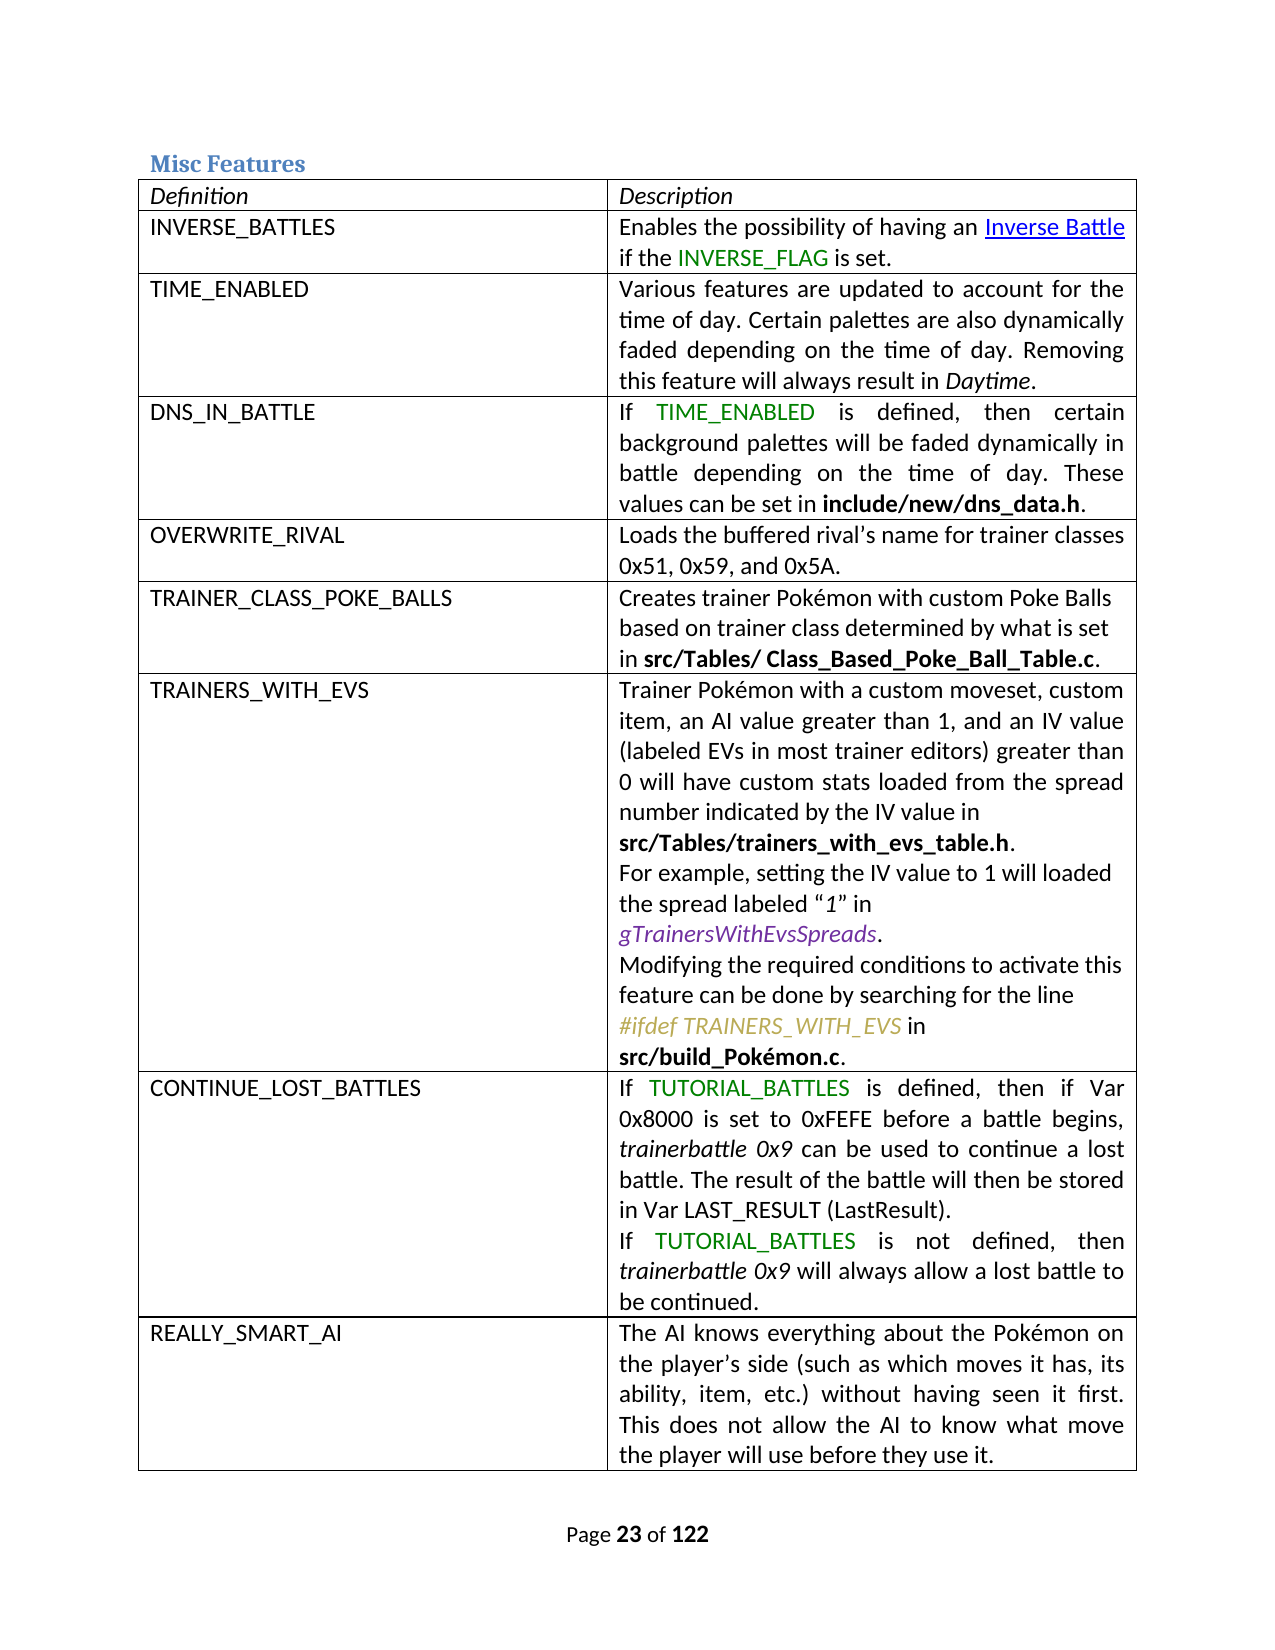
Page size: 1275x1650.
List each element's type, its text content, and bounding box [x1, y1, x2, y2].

table_cell TIME_ENABLED [139, 274, 607, 396]
table_header Description [608, 180, 1136, 210]
table_cell Enables the possibility of having an Inverse Battle if the INVERSE_FLAG is set. [608, 211, 1136, 272]
subtitle Misc Features [150, 150, 1125, 179]
table_cell INVERSE_BATTLES [139, 211, 607, 272]
table_cell Loads the buffered rival’s name for trainer classes 0x51, 0x59, and 0x5A. [608, 520, 1136, 581]
table_cell If TUTORIAL_BATTLES is defined, then if Var 0x8000 is set to 0xFEFE before a battle begins, trainerbattle 0x9 can be used to continue a lost battle. The result of the battle will then be stored in Var LAST_RESULT (LastResult). If TUTORIAL_BATTLES is not defined, then trainerbattle 0x9 will always allow a lost battle to be continued. [608, 1072, 1136, 1316]
table_cell REALLY_SMART_AI [139, 1318, 607, 1470]
table_cell CONTINUE_LOST_BATTLES [139, 1072, 607, 1316]
table_cell Creates trainer Pokémon with custom Poke Balls based on trainer class determined by what is set in src/Tables/ Class_Based_Poke_Ball_Table.c. [608, 582, 1136, 673]
table_cell The AI knows everything about the Pokémon on the player’s side (such as which moves it has, its ability, item, etc.) without having seen it first. This does not allow the AI to know what move the player will use before they use it. [608, 1318, 1136, 1470]
table_cell Trainer Pokémon with a custom moveset, custom item, an AI value greater than 1, and an IV value (labeled EVs in most trainer editors) greater than 0 will have custom stats loaded from the spread number indicated by the IV value in src/Tables/trainers_with_evs_table.h. For example, setting the IV value to 1 will loaded the spread labeled “1” in gTrainersWithEvsSpreads. Modifying the required conditions to activate this feature can be done by searching for the line #ifdef TRAINERS_WITH_EVS in src/build_Pokémon.c. [608, 674, 1136, 1071]
table_header Definition [139, 180, 607, 210]
table_cell TRAINERS_WITH_EVS [139, 674, 607, 1071]
table_cell If TIME_ENABLED is defined, then certain background palettes will be faded dynamically in battle depending on the time of day. These values can be set in include/new/dns_data.h. [608, 397, 1136, 519]
table_cell TRAINER_CLASS_POKE_BALLS [139, 582, 607, 673]
table_cell OVERWRITE_RIVAL [139, 520, 607, 581]
table_cell DNS_IN_BATTLE [139, 397, 607, 519]
